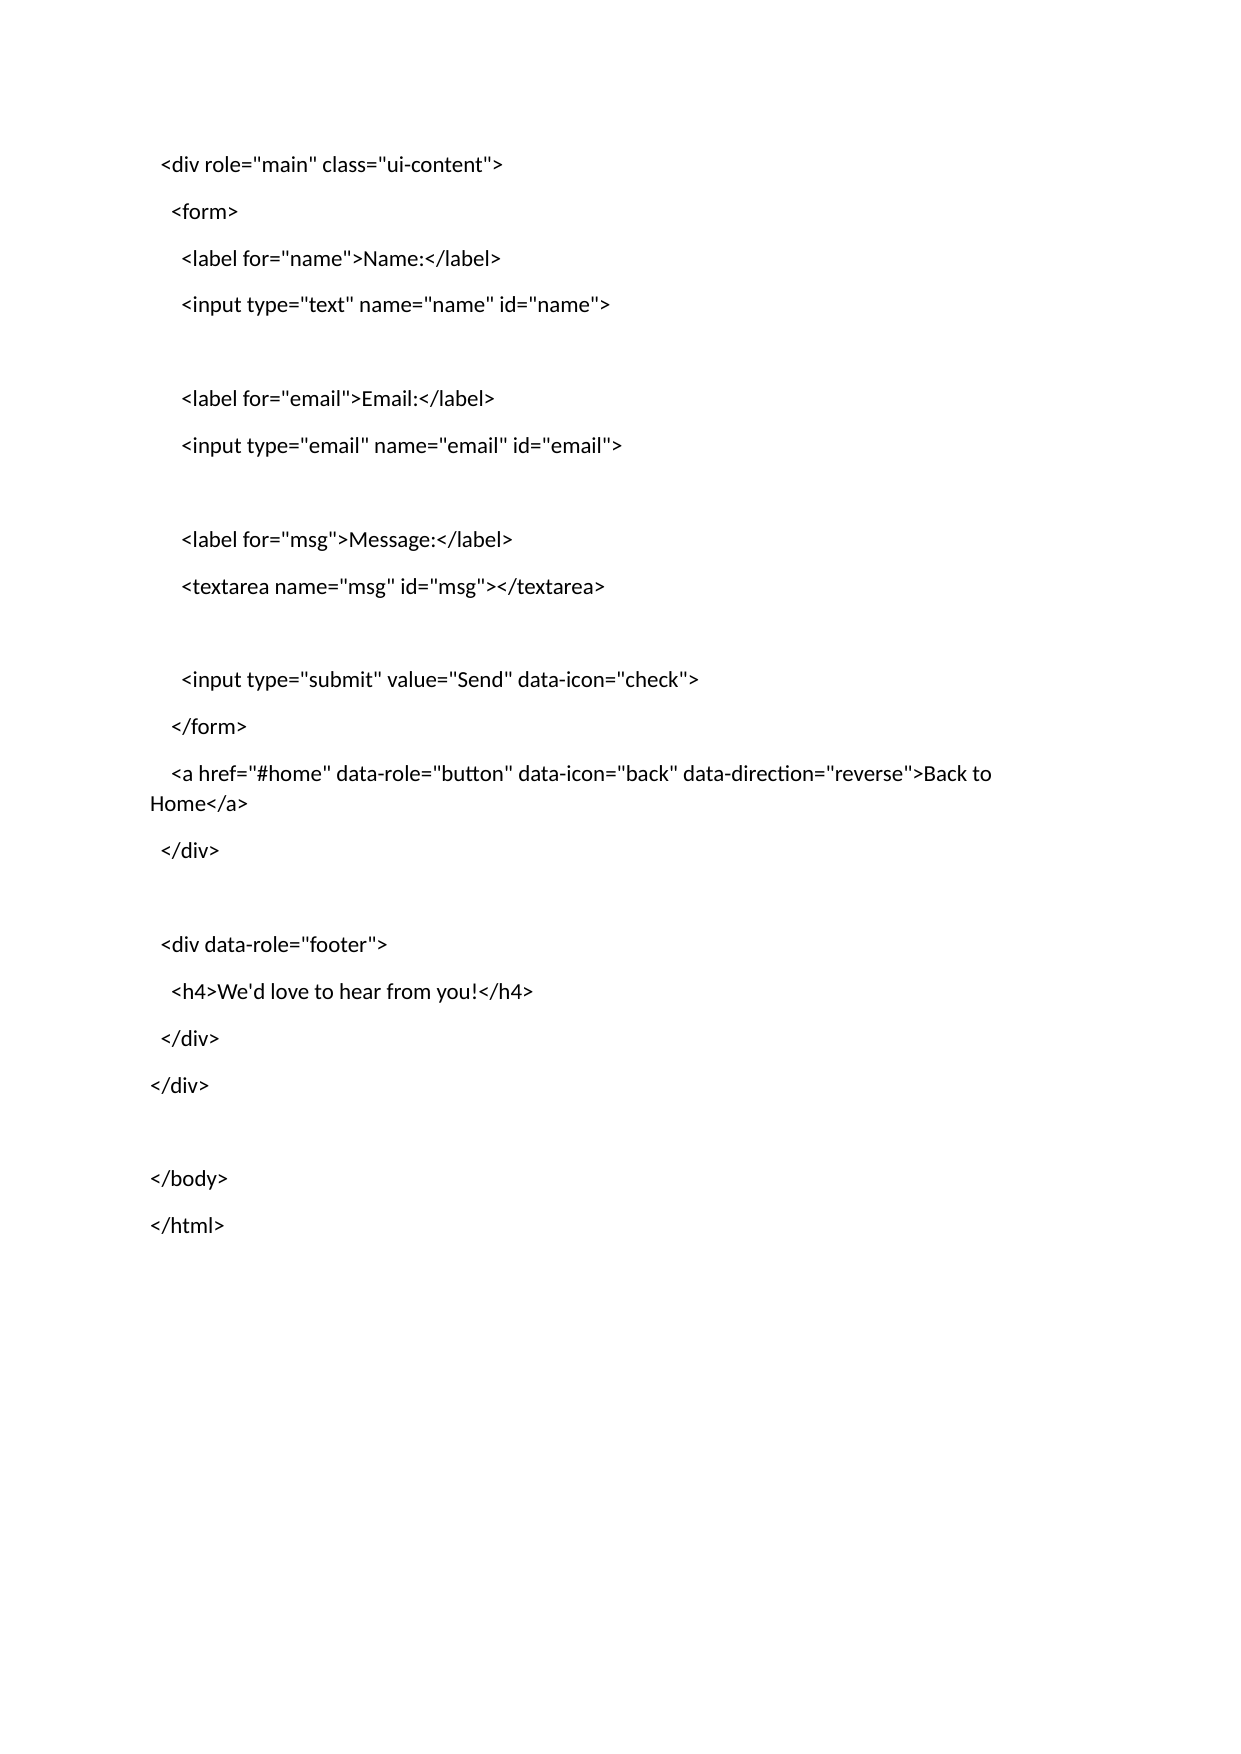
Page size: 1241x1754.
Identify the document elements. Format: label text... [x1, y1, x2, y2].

text <label for="email">Email:</label> [150, 384, 1090, 412]
text </div> [150, 1024, 1090, 1052]
text <div role="main" class="ui-content"> [150, 150, 1090, 178]
text <label for="msg">Message:</label> [150, 525, 1090, 553]
text <h4>We'd love to hear from you!</h4> [150, 977, 1090, 1005]
text </form> [150, 712, 1090, 741]
text <input type="submit" value="Send" data-icon="check"> [150, 666, 1090, 694]
text <div data-role="footer"> [150, 930, 1090, 958]
text <input type="email" name="email" id="email"> [150, 431, 1090, 459]
text <input type="text" name="name" id="name"> [150, 291, 1090, 319]
text <textarea name="msg" id="msg"></textarea> [150, 572, 1090, 600]
text </div> [150, 836, 1090, 864]
text </html> [150, 1211, 1090, 1239]
text </body> [150, 1164, 1090, 1193]
text <form> [150, 197, 1090, 225]
text <a href="#home" data-role="button" data-icon="back" data-direction="reverse">Back to Home</a> [150, 759, 1090, 818]
text <label for="name">Name:</label> [150, 244, 1090, 272]
text </div> [150, 1071, 1090, 1099]
